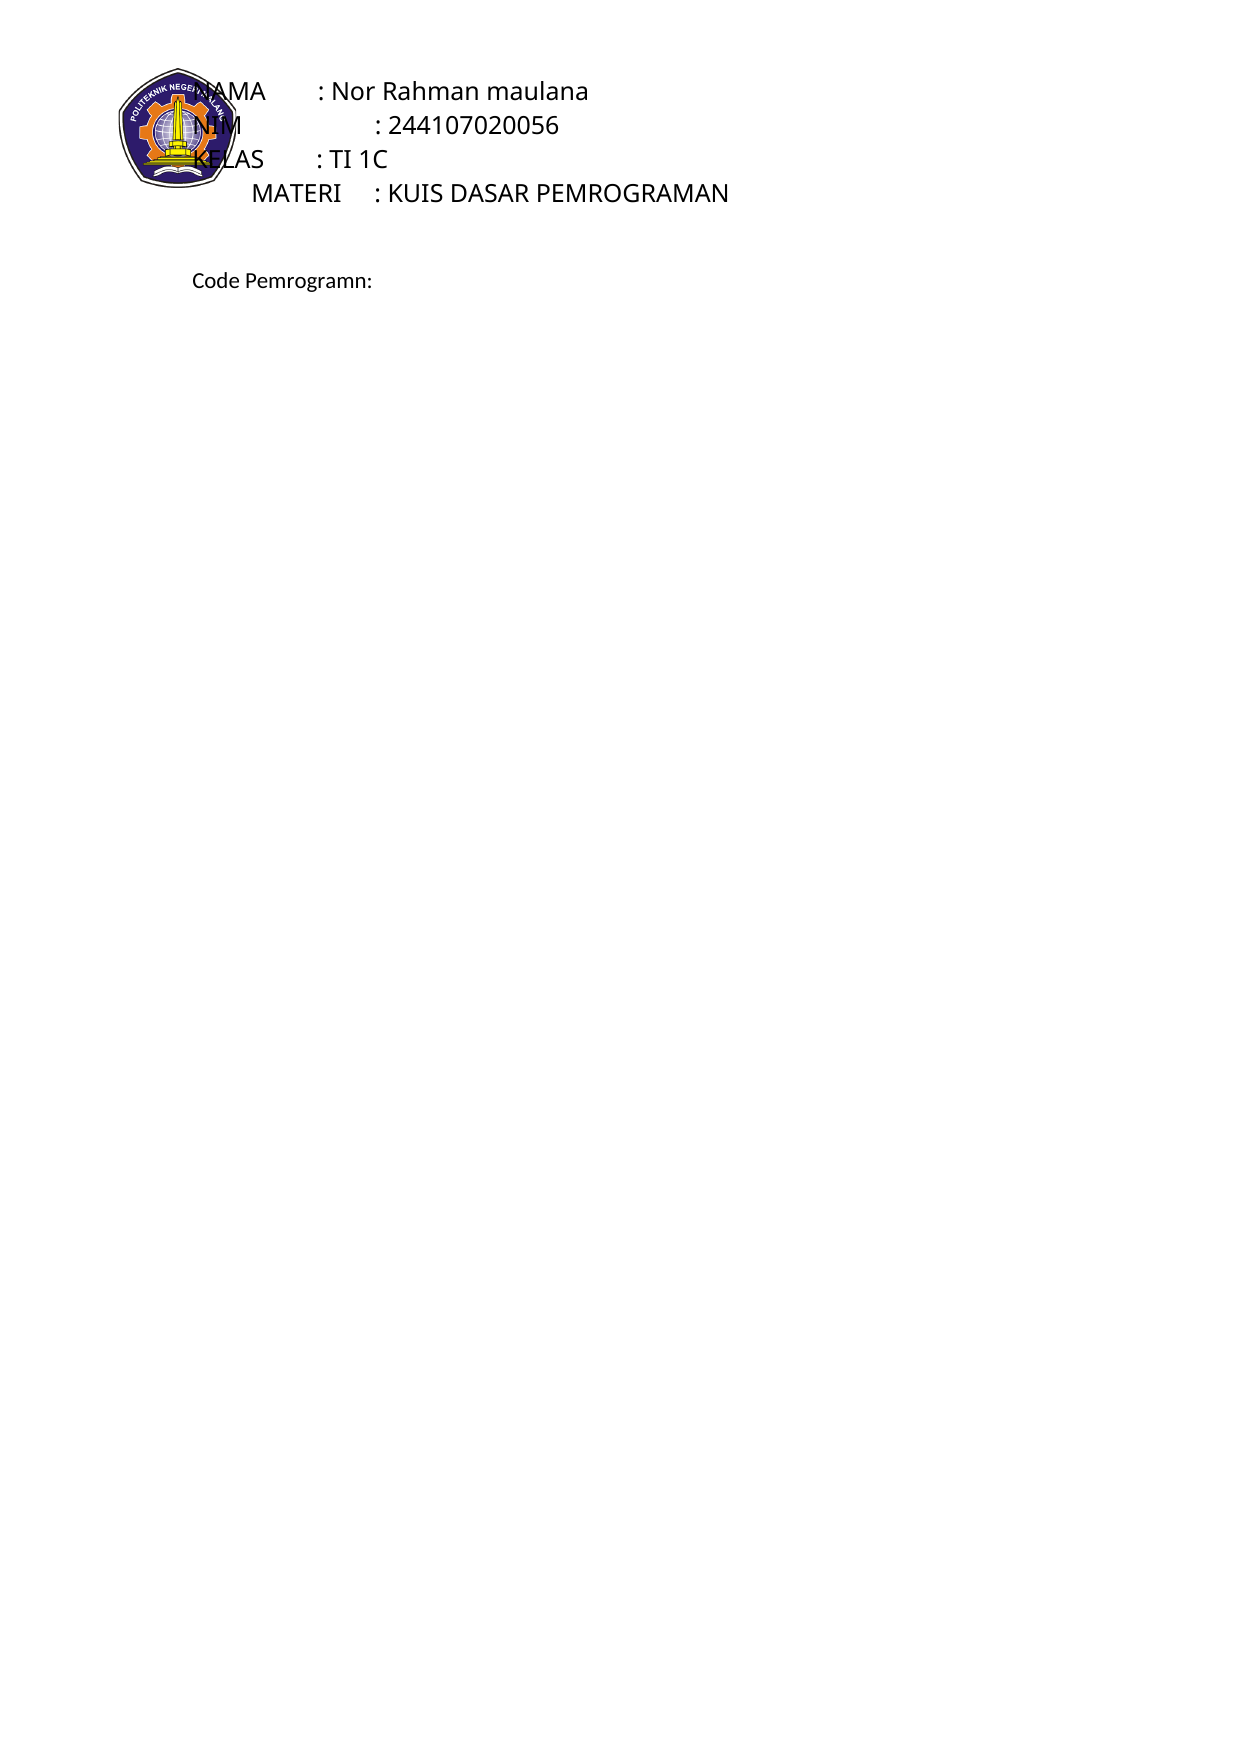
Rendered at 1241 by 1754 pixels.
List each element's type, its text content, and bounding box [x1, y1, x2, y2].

picture [118, 68, 237, 188]
text Code Pemrogramn: [192, 266, 1078, 294]
